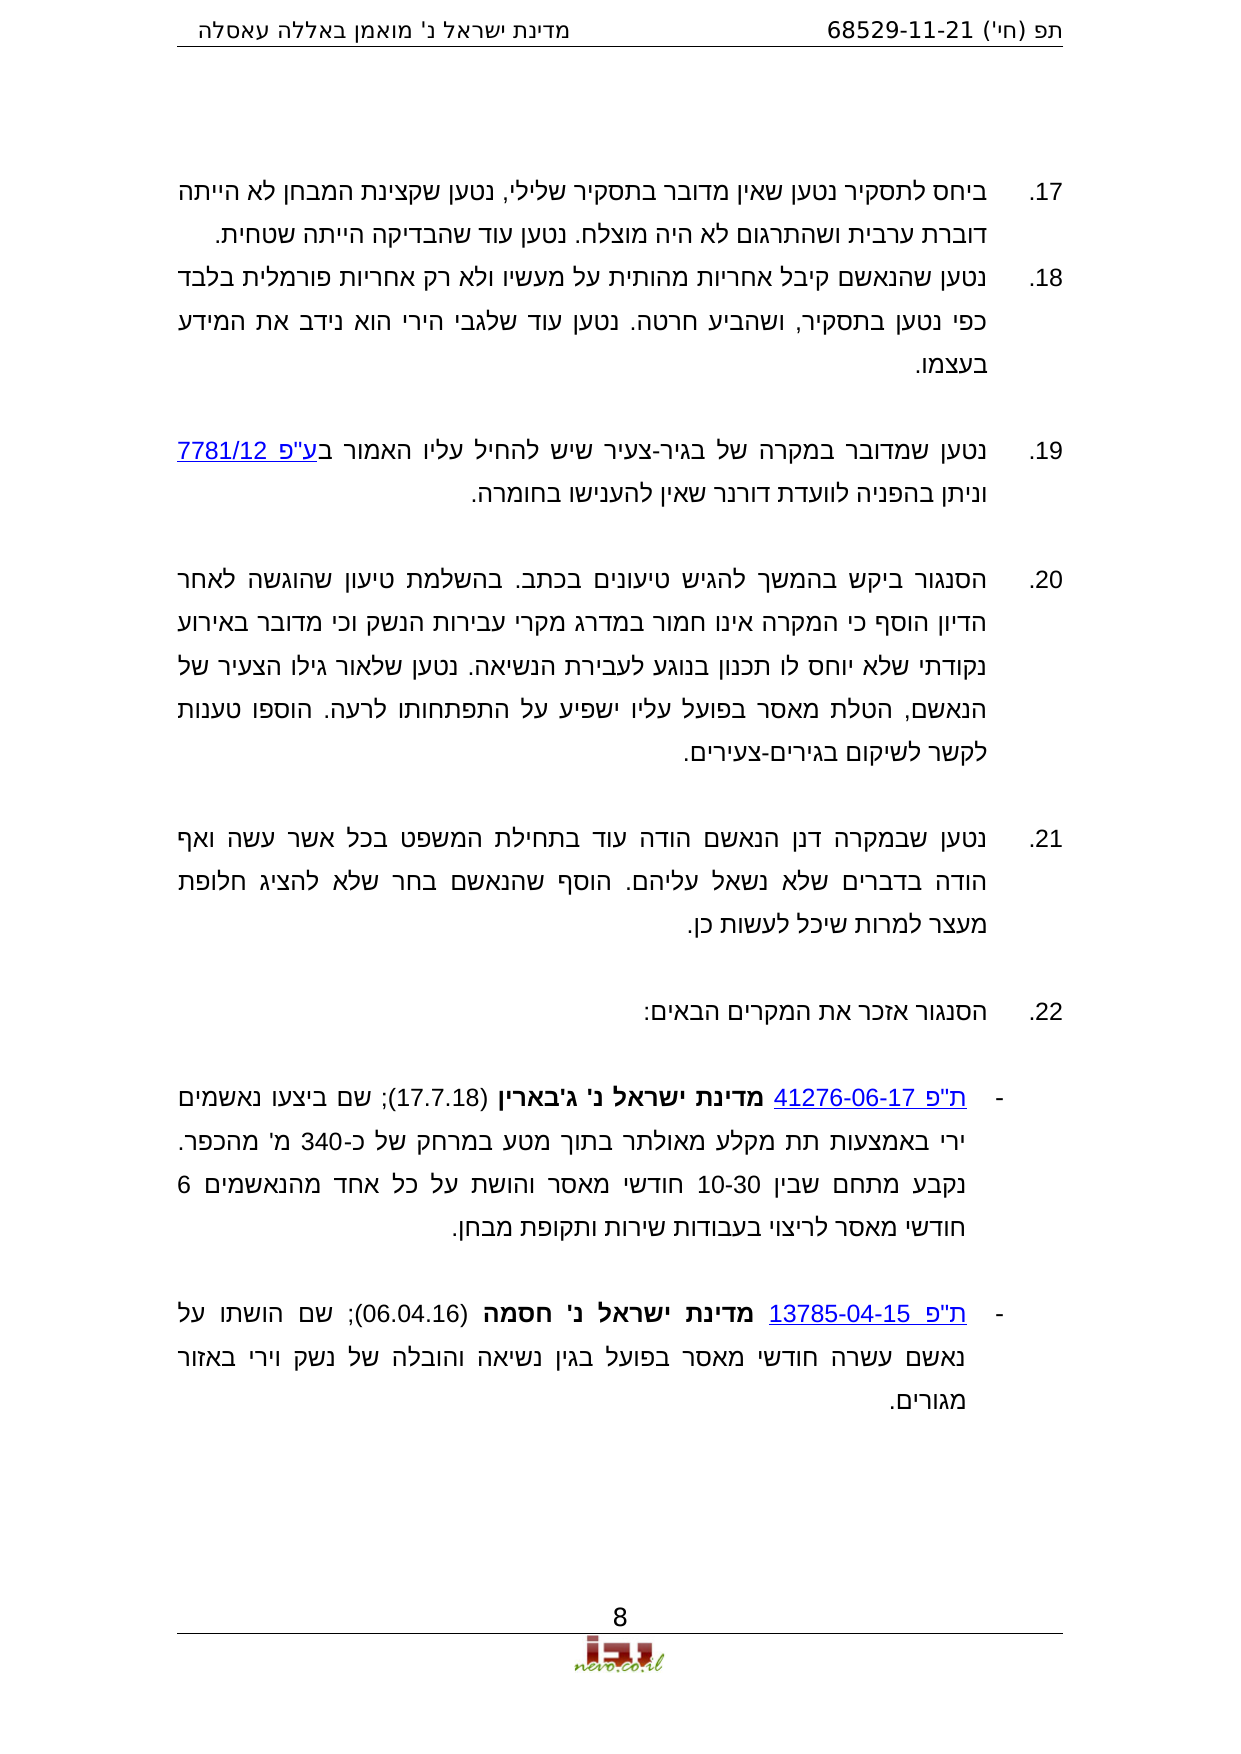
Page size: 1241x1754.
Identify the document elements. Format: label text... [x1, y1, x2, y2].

picture [574, 1635, 666, 1673]
text 19. נטען שמדובר במקרה של בגיר-צעיר שיש להחיל עליו האמור בע"פ 7781/12 וניתן בהפניה לוועדת דורנר שאין להענישו בחומרה. [177, 436, 1063, 508]
text 21. נטען שבמקרה דנן הנאשם הודה עוד בתחילת המשפט בכל אשר עשה ואף הודה בדברים שלא נשאל עליהם. הוסף שהנאשם בחר שלא להציג חלופת מעצר למרות שיכל לעשות כן. [177, 824, 1063, 939]
text 18. נטען שהנאשם קיבל אחריות מהותית על מעשיו ולא רק אחריות פורמלית בלבד כפי נטען בתסקיר, ושהביע חרטה. נטען עוד שלגבי הירי הוא נידב את המידע בעצמו. [177, 263, 1063, 378]
text 22. הסנגור אזכר את המקרים הבאים: [177, 997, 1063, 1025]
text 17. ביחס לתסקיר נטען שאין מדובר בתסקיר שלילי, נטען שקצינת המבחן לא הייתה דוברת ערבית ושהתרגום לא היה מוצלח. נטען עוד שהבדיקה הייתה שטחית. [177, 177, 1063, 249]
list ת"פ 13785-04-15 מדינת ישראל נ' חסמה (06.04.16); שם הושתו על נאשם עשרה חודשי מאסר בפועל בגין נשיאה והובלה של נשק וירי באזור מגורים. [177, 1299, 1004, 1415]
text 20. הסנגור ביקש בהמשך להגיש טיעונים בכתב. בהשלמת טיעון שהוגשה לאחר הדיון הוסף כי המקרה אינו חמור במדרג מקרי עבירות הנשק וכי מדובר באירוע נקודתי שלא יוחס לו תכנון בנוגע לעבירת הנשיאה. נטען שלאור גילו הצעיר של הנאשם, הטלת מאסר בפועל עליו ישפיע על התפתחותו לרעה. הוספו טענות לקשר לשיקום בגירים-צעירים. [177, 565, 1063, 767]
list ת"פ 41276-06-17 מדינת ישראל נ' ג'בארין (17.7.18); שם ביצעו נאשמים ירי באמצעות תת מקלע מאולתר בתוך מטע במרחק של כ-340 מ' מהכפר. נקבע מתחם שבין 10-30 חודשי מאסר והושת על כל אחד מהנאשמים 6 חודשי מאסר לריצוי בעבודות שירות ותקופת מבחן. [177, 1083, 1004, 1242]
